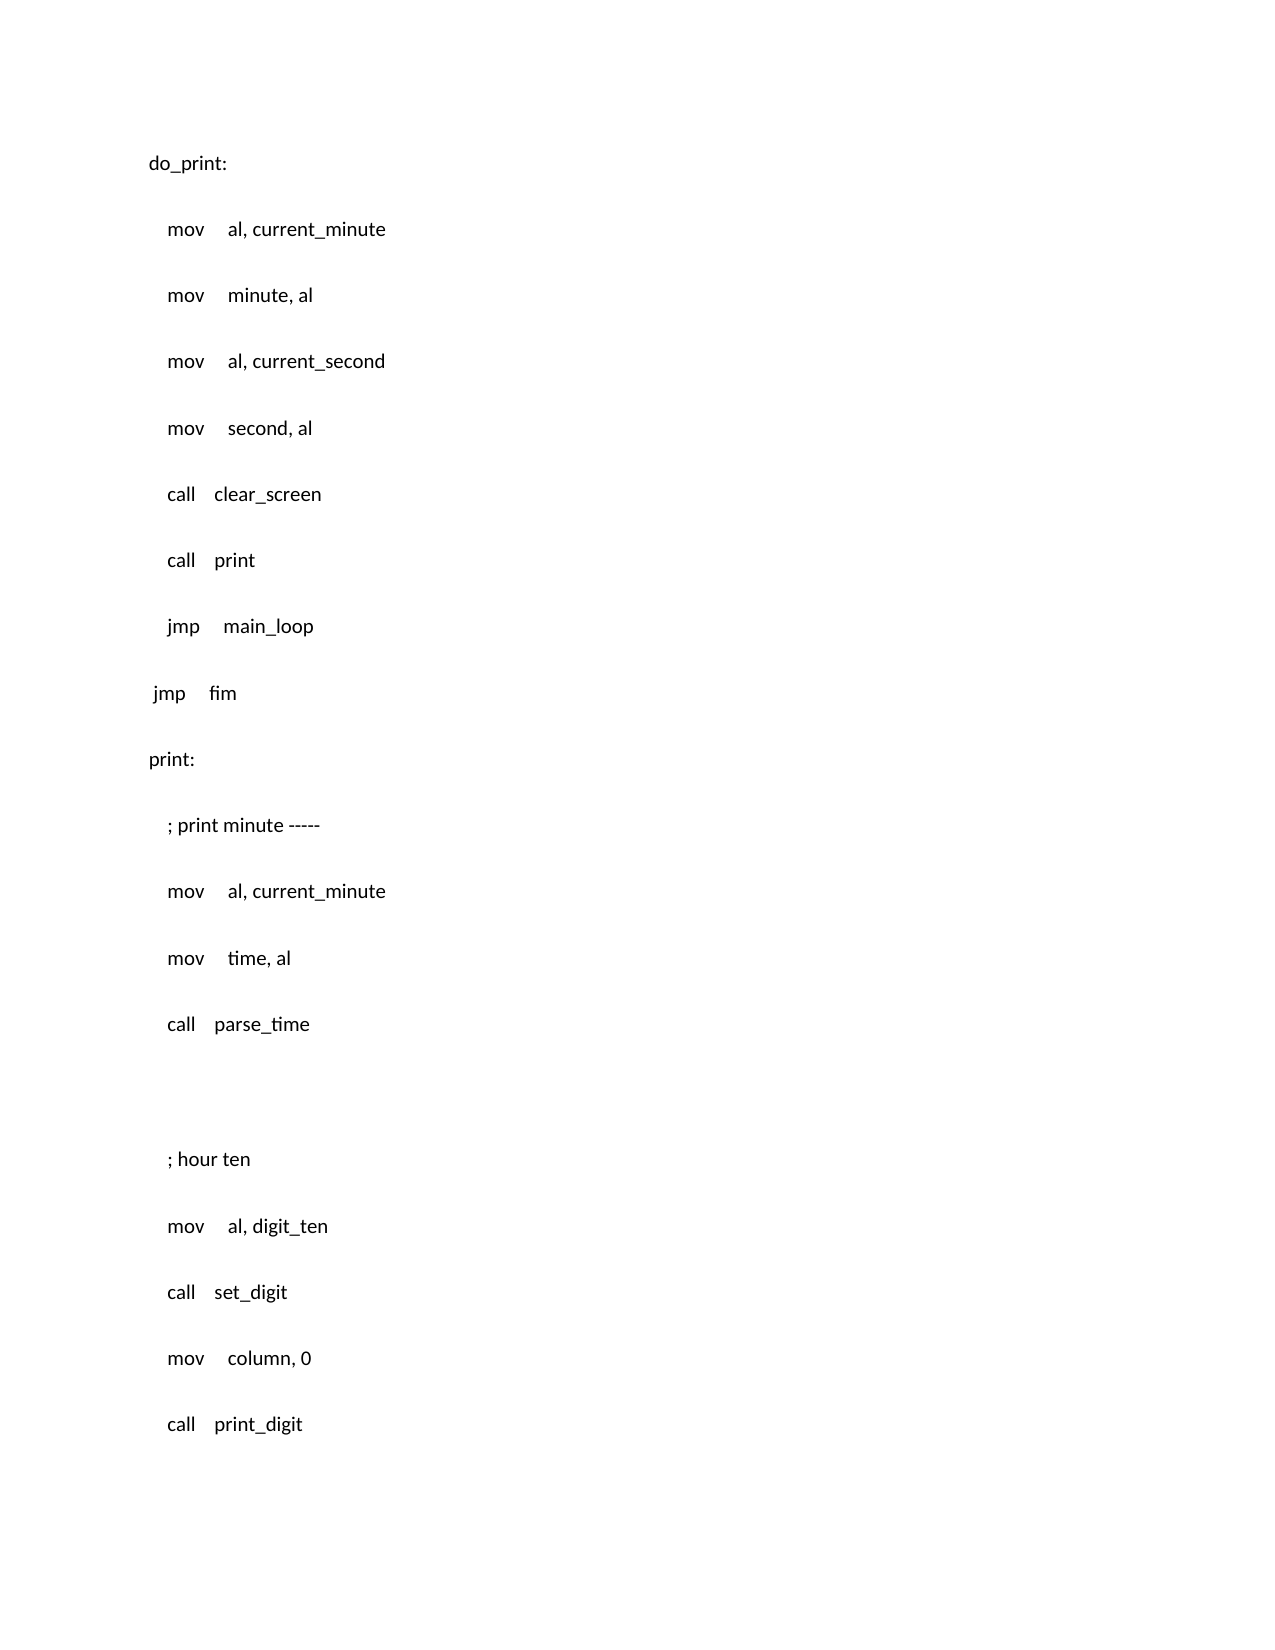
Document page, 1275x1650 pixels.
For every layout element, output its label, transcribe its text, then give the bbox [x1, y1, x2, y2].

text call set_digit [148, 1279, 1125, 1304]
text ; print minute ----- [148, 812, 1125, 838]
text mov al, current_minute [148, 216, 1125, 242]
text jmp main_loop [148, 614, 1125, 639]
text call print [148, 547, 1125, 573]
text mov column, 0 [148, 1345, 1125, 1371]
text call clear_screen [148, 481, 1125, 507]
text jmp fim [148, 680, 1125, 705]
text ; hour ten [148, 1147, 1125, 1172]
text call parse_time [148, 1011, 1125, 1037]
text mov al, current_minute [148, 879, 1125, 904]
text call print_digit [148, 1412, 1125, 1437]
text print: [148, 746, 1125, 772]
text mov time, al [148, 945, 1125, 970]
text mov second, al [148, 415, 1125, 440]
text mov al, current_second [148, 349, 1125, 374]
text do_print: [148, 150, 1125, 175]
text mov minute, al [148, 282, 1125, 308]
text mov al, digit_ten [148, 1213, 1125, 1238]
